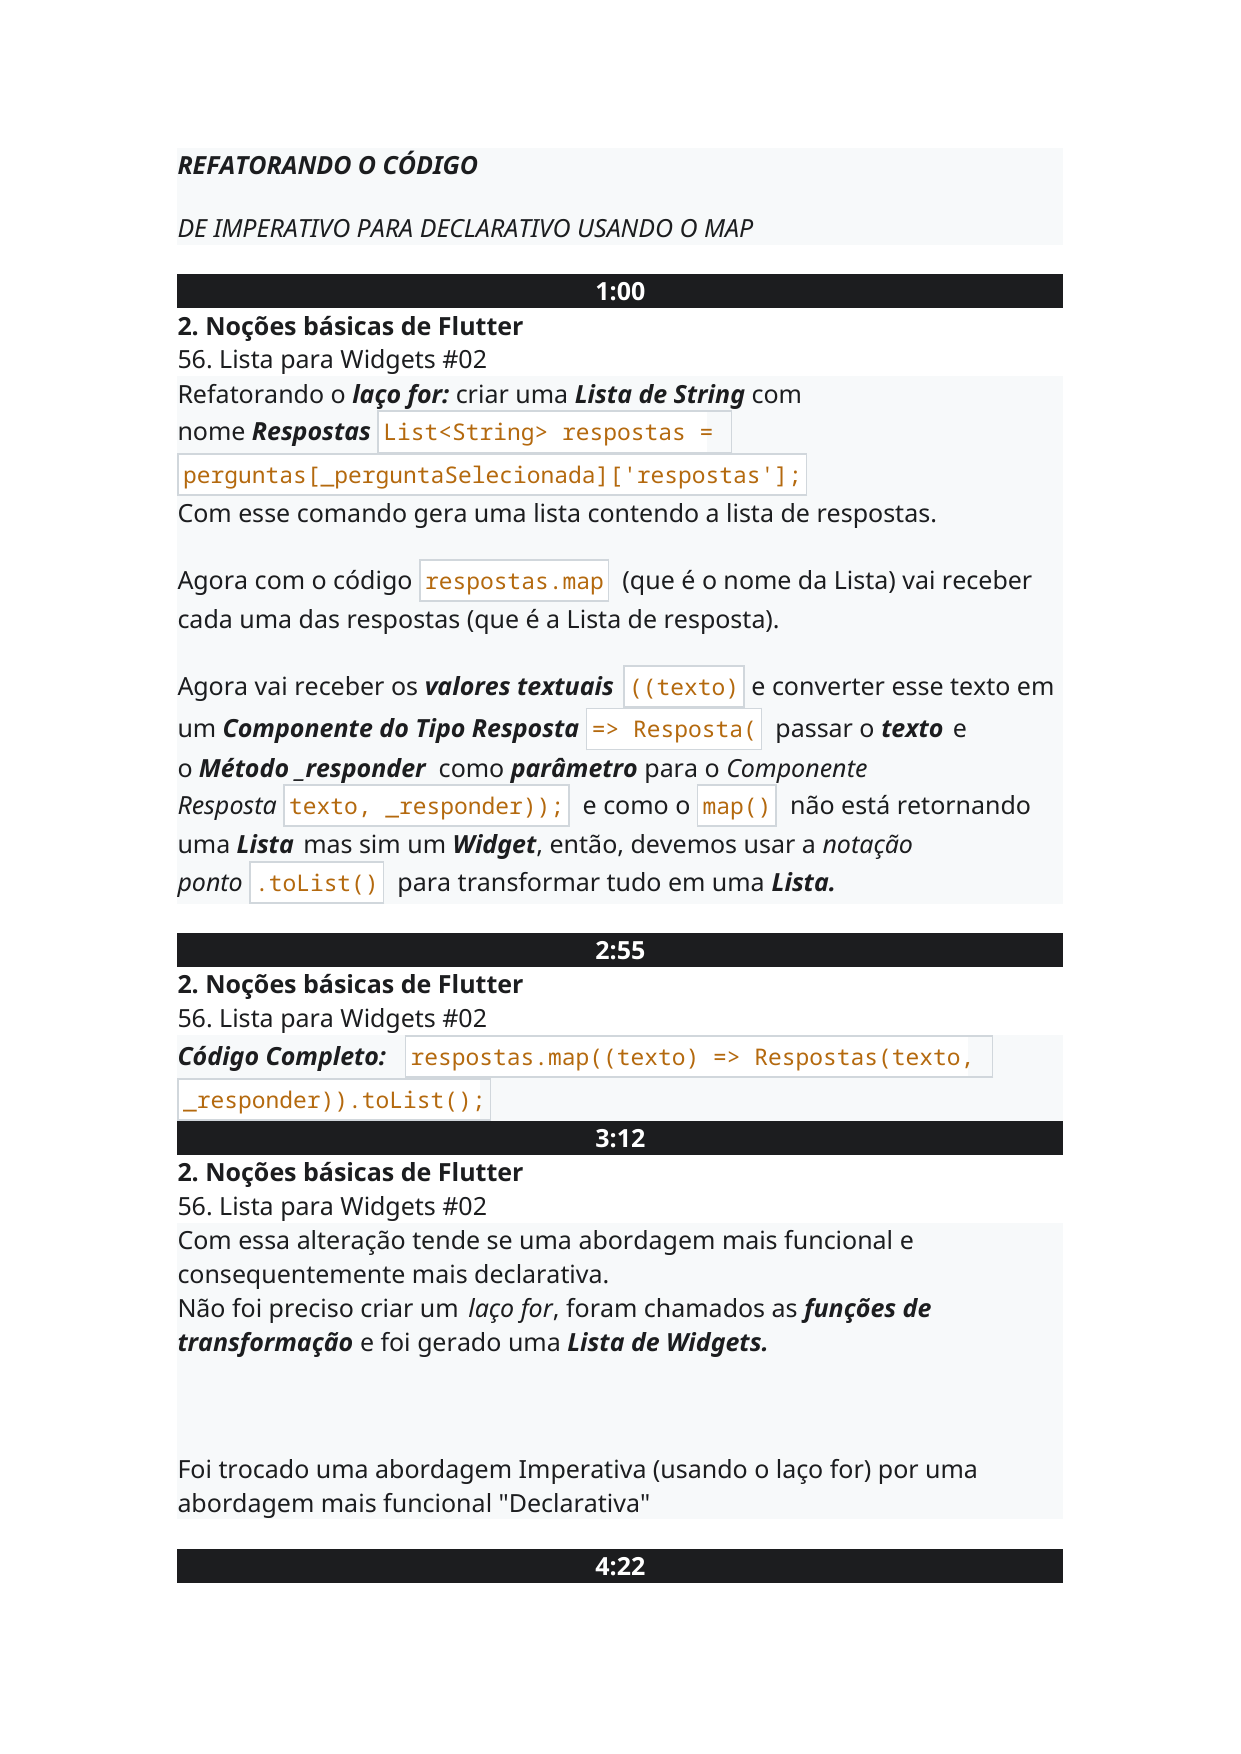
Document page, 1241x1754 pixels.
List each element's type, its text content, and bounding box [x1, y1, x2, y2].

text Código Completo: respostas.map((texto) => Respostas(texto, _responder)).toList(); [491, 1035, 1063, 1121]
text 2:55 [177, 933, 1063, 967]
text 3:12 [177, 1121, 1063, 1155]
text Código Completo: respostas.map((texto) => Respostas(texto, _responder)).toList(); [177, 1035, 405, 1078]
text REFATORANDO O CÓDIGO [177, 148, 1063, 182]
text Foi trocado uma abordagem Imperativa (usando o laço for) por uma abordagem mais funcional "Declarativa" [177, 1451, 1063, 1519]
text DE IMPERATIVO PARA DECLARATIVO USANDO O MAP [177, 211, 1063, 245]
text 2. Noções básicas de Flutter [177, 1155, 1063, 1189]
text 1:00 [177, 274, 1063, 308]
text Com essa alteração tende se uma abordagem mais funcional e consequentemente mais declarativa. Não foi preciso criar um laço for, foram chamados as funções de transformação e foi gerado uma Lista de Widgets. [177, 1223, 1063, 1359]
text 2. Noções básicas de Flutter [177, 967, 1063, 1001]
text 2. Noções básicas de Flutter [177, 308, 1063, 342]
text 56. Lista para Widgets #02 [177, 1001, 1063, 1035]
text Agora vai receber os valores textuais ((texto) e converter esse texto em um Componente do Tipo Resposta => Resposta( passar o texto e o Método _responder como parâmetro para o Componente Resposta texto, _responder)); e como o map() não está retornando uma Lista mas sim um Widget, então, devemos usar a notação ponto .toList() para transformar tudo em uma Lista. [177, 665, 1063, 904]
text 4:22 [177, 1549, 1063, 1583]
text 56. Lista para Widgets #02 [177, 1189, 1063, 1223]
text Agora com o código respostas.map (que é o nome da Lista) vai receber cada uma das respostas (que é a Lista de resposta). [177, 559, 1063, 636]
text Refatorando o laço for: criar uma Lista de String com nome Respostas List<String> respostas = perguntas[_perguntaSelecionada]['respostas']; Com esse comando gera uma lista contendo a lista de respostas. [177, 376, 1063, 530]
text 56. Lista para Widgets #02 [177, 342, 1063, 376]
